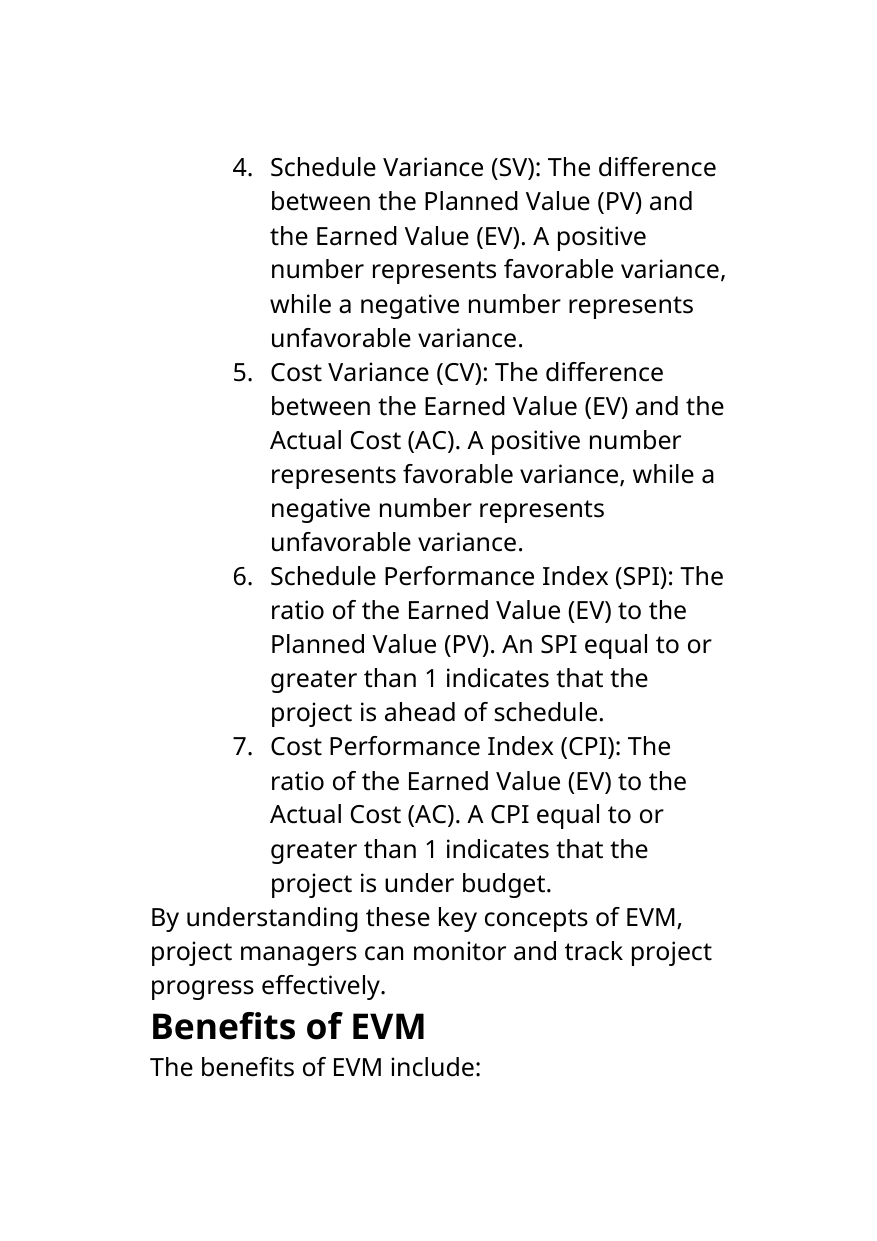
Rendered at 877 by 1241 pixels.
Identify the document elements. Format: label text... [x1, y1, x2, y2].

text The benefits of EVM include: [150, 1050, 727, 1084]
list Schedule Performance Index (SPI): The ratio of the Earned Value (EV) to the Planned Value (PV). An SPI equal to or greater than 1 indicates that the project is ahead of schedule. [232, 559, 727, 729]
subtitle Benefits of EVM [150, 1002, 727, 1050]
list Cost Variance (CV): The difference between the Earned Value (EV) and the Actual Cost (AC). A positive number represents favorable variance, while a negative number represents unfavorable variance. [232, 354, 727, 559]
text By understanding these key concepts of EVM, project managers can monitor and track project progress effectively. [150, 899, 727, 1002]
list Schedule Variance (SV): The difference between the Planned Value (PV) and the Earned Value (EV). A positive number represents favorable variance, while a negative number represents unfavorable variance. [232, 150, 727, 354]
list Cost Performance Index (CPI): The ratio of the Earned Value (EV) to the Actual Cost (AC). A CPI equal to or greater than 1 indicates that the project is under budget. [232, 729, 727, 899]
